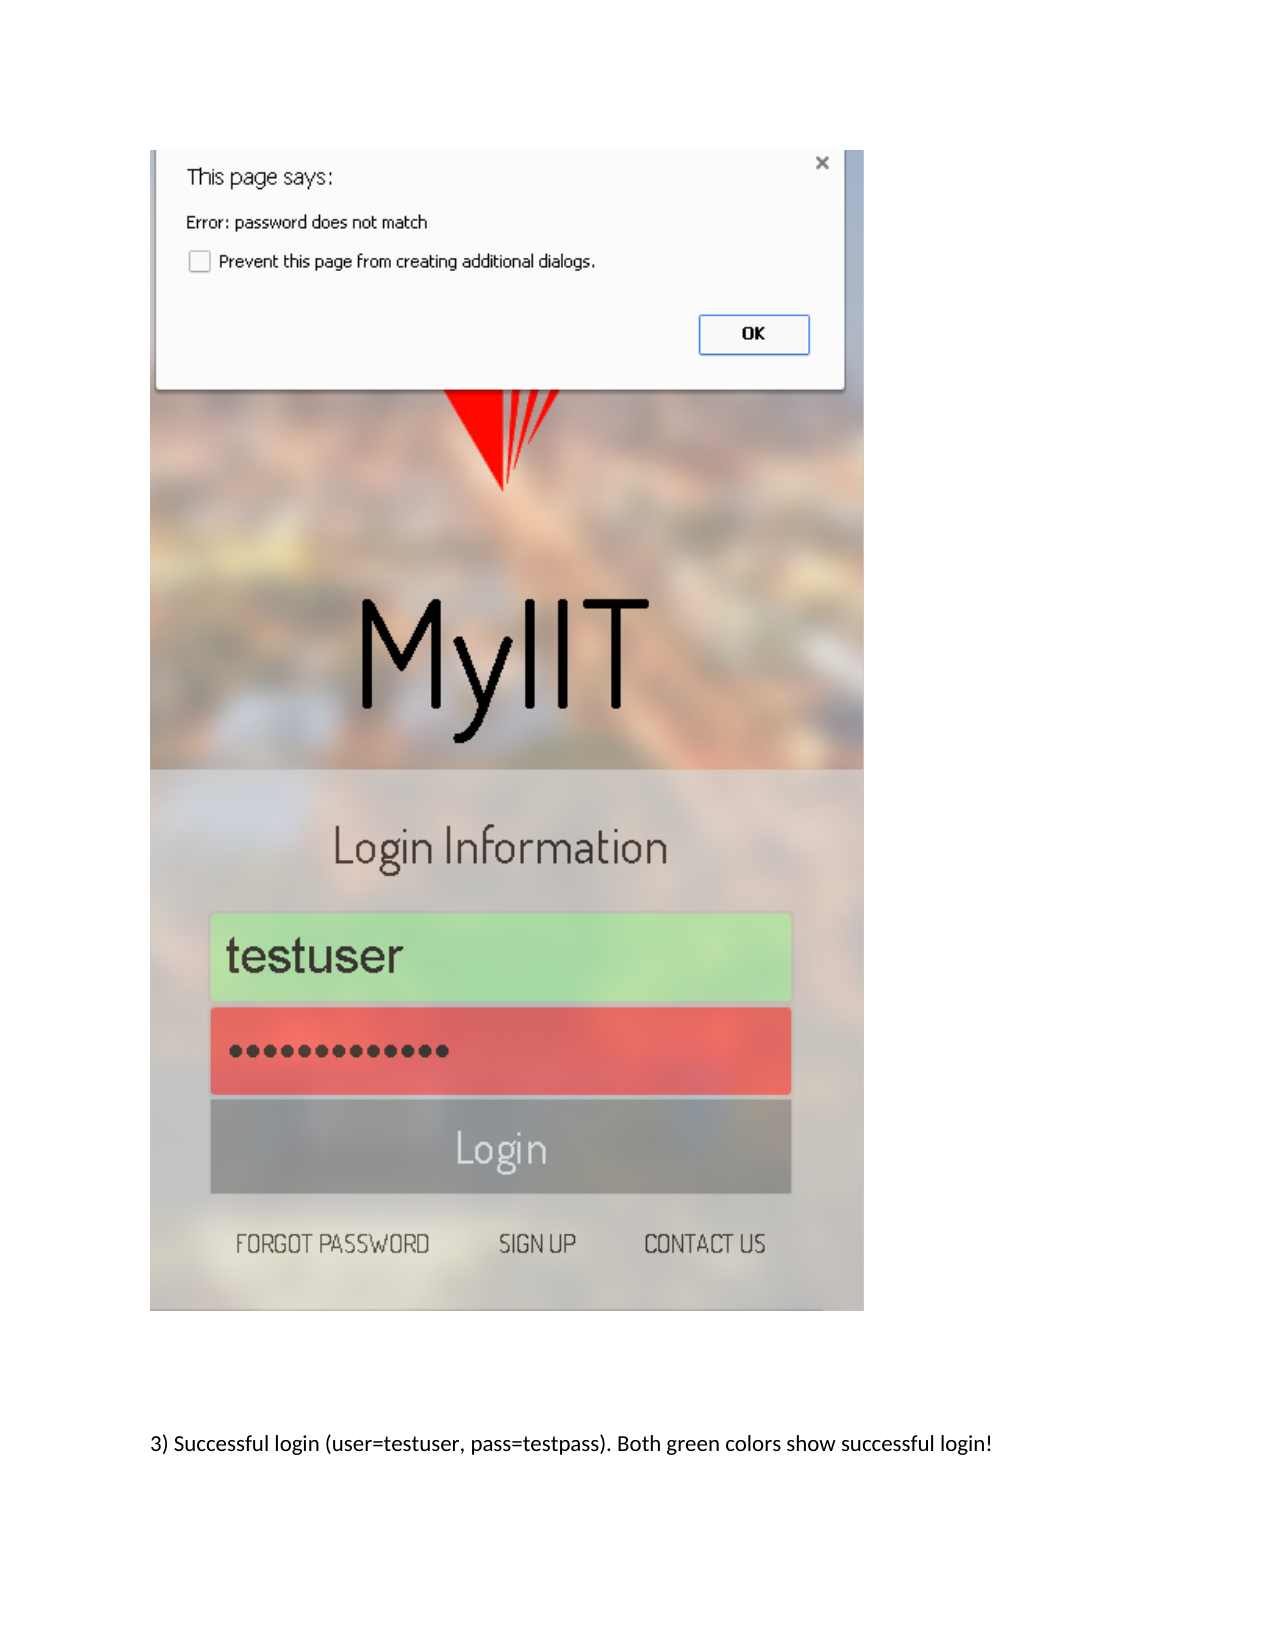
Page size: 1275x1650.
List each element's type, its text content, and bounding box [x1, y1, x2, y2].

text 3) Successful login (user=testuser, pass=testpass). Both green colors show successful login! [150, 1429, 1125, 1457]
picture [150, 150, 864, 1311]
